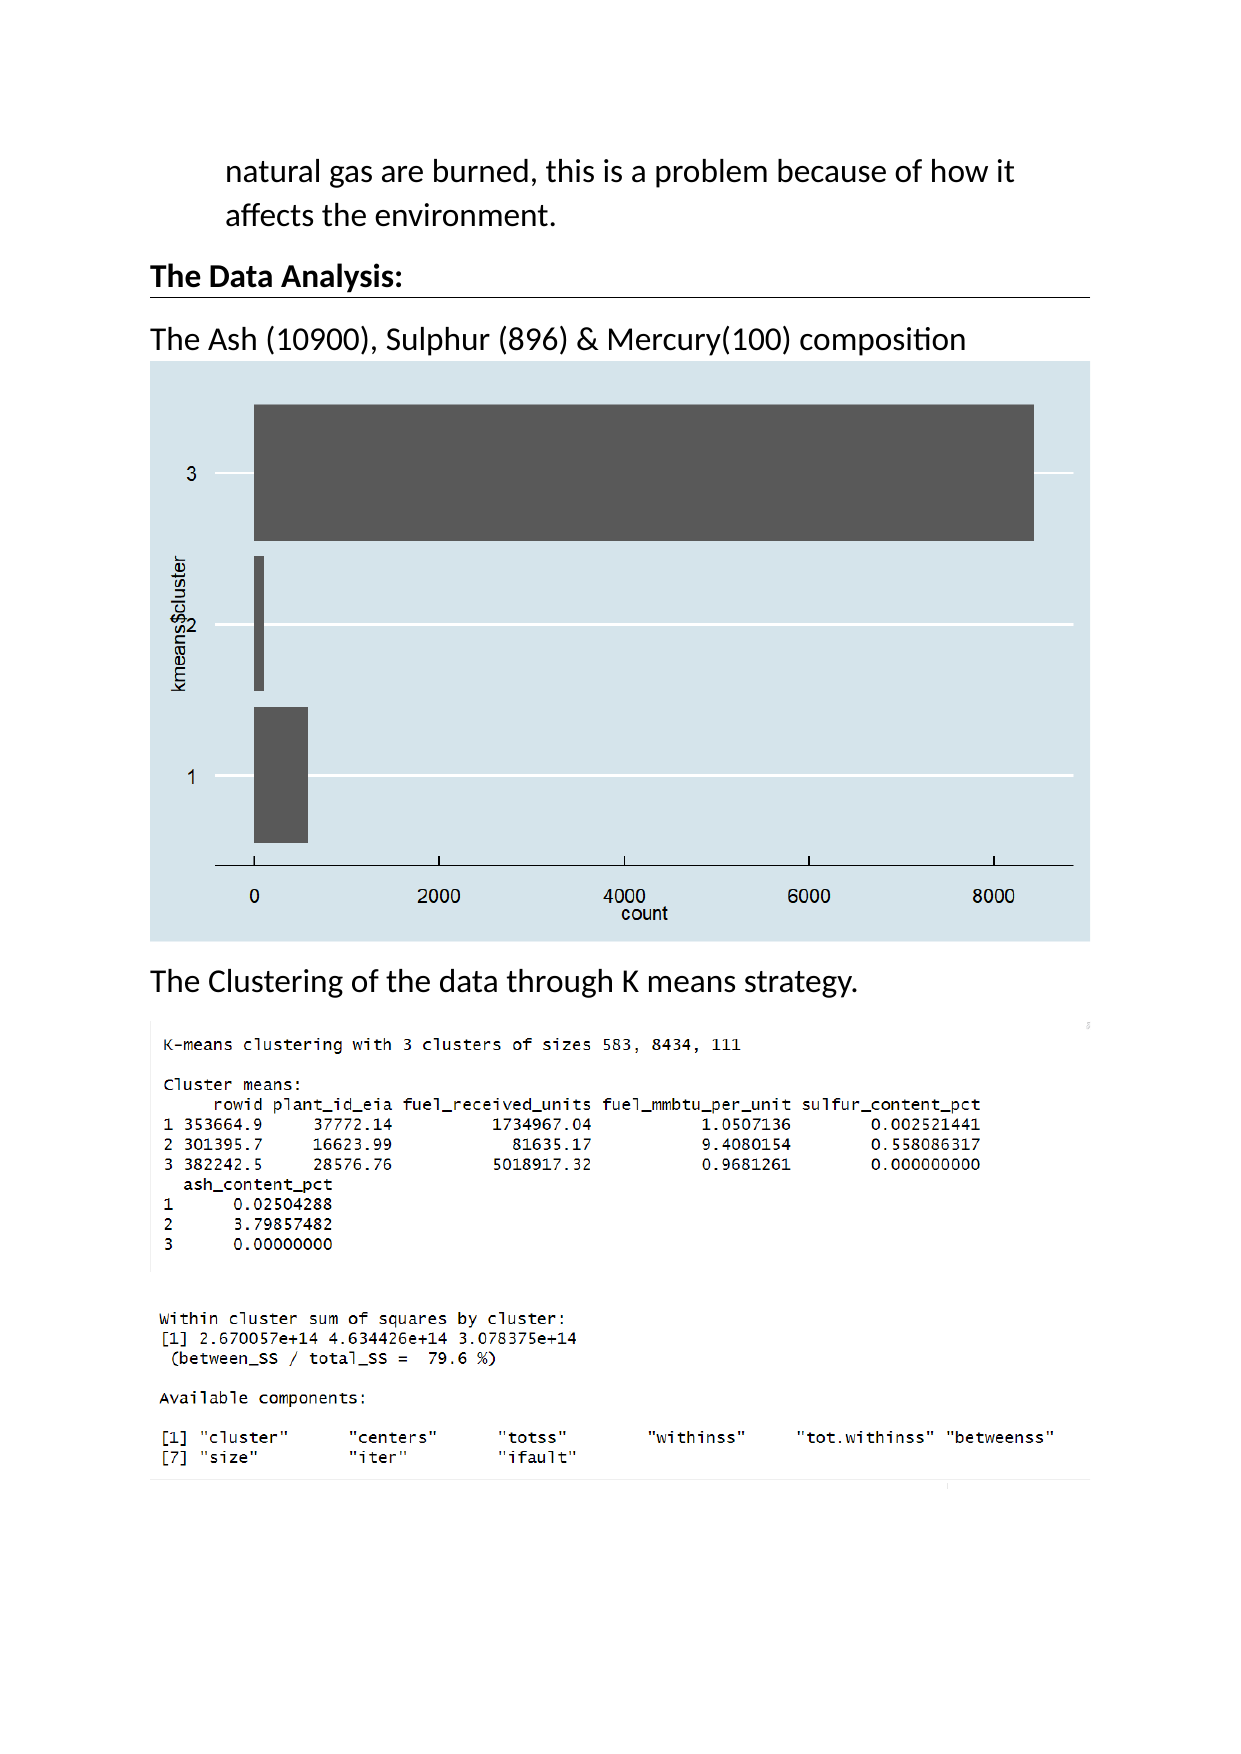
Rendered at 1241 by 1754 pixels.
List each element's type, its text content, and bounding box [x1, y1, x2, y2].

text The Clustering of the data through K means strategy. [150, 960, 1090, 1001]
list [225, 150, 1090, 235]
text The Data Analysis: [150, 254, 1090, 297]
picture [150, 361, 1091, 942]
text The Ash (10900), Sulphur (896) & Mercury(100) composition [150, 318, 1090, 361]
picture [150, 1290, 1091, 1489]
picture [150, 1021, 1091, 1272]
